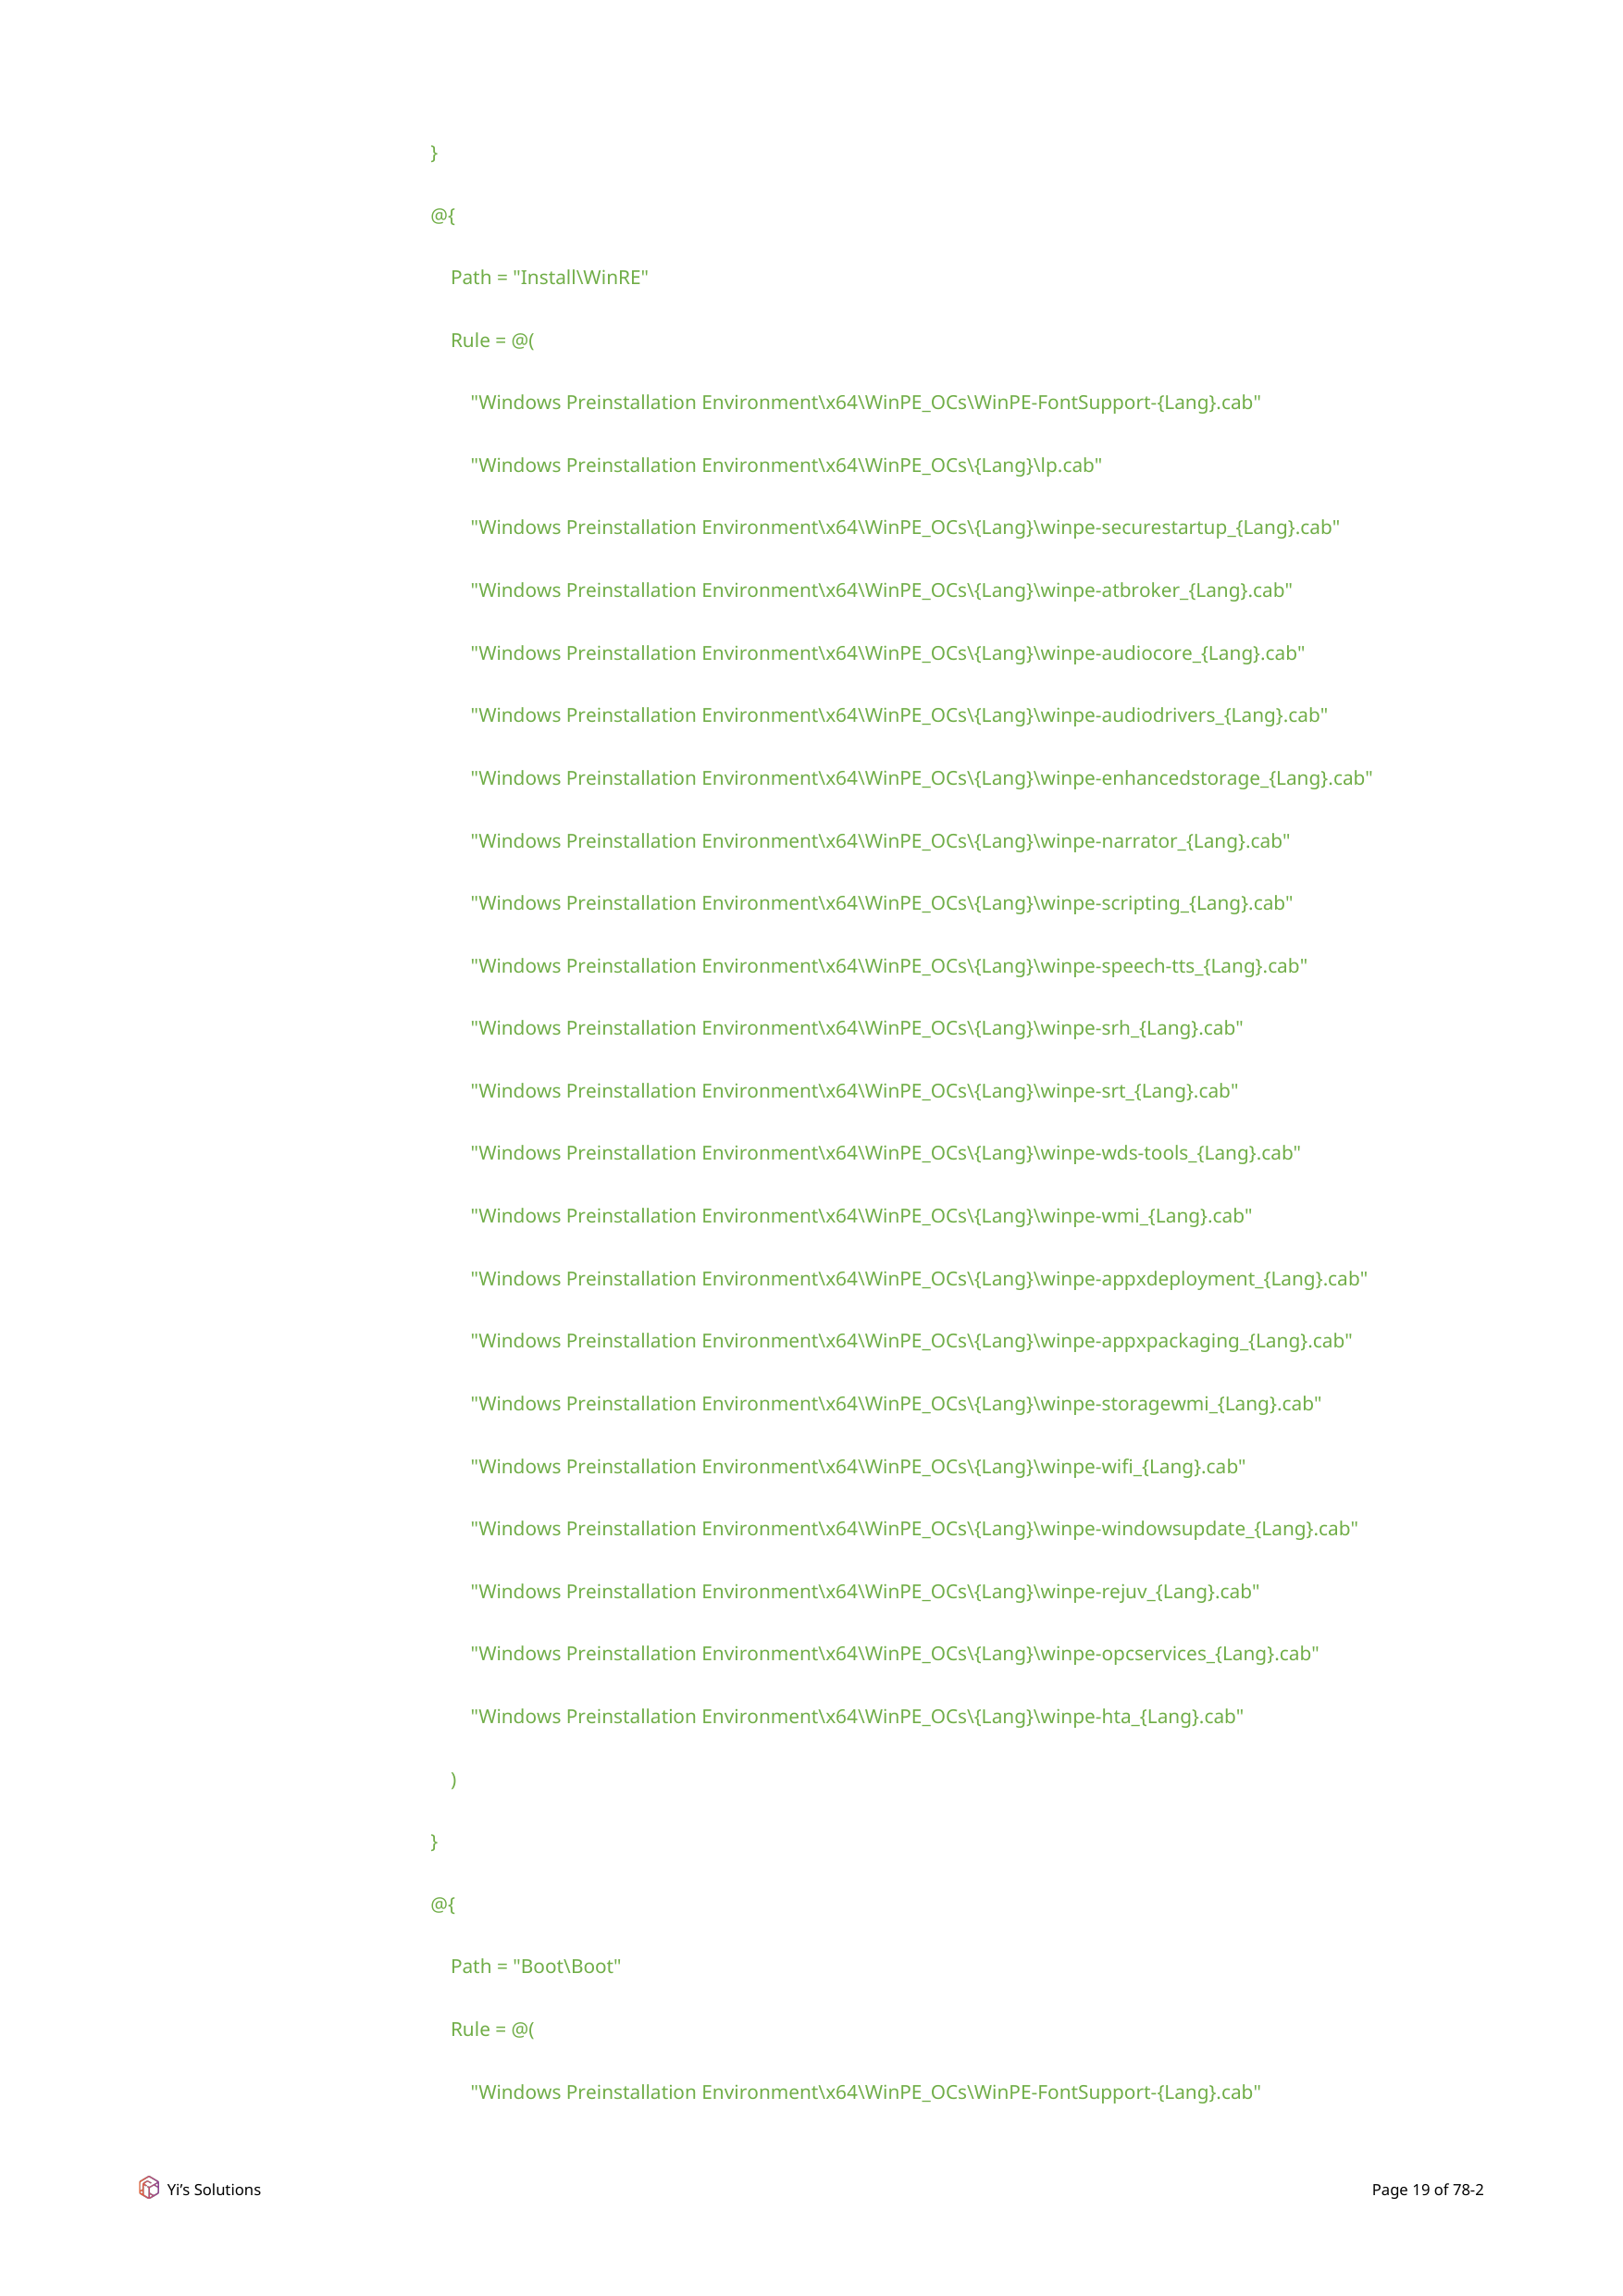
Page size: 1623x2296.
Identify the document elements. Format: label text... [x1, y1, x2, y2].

list @{ [390, 1891, 1484, 1917]
list "Windows Preinstallation Environment\x64\WinPE_OCs\{Lang}\winpe-wds-tools_{Lang}.cab" [390, 1140, 1484, 1166]
list "Windows Preinstallation Environment\x64\WinPE_OCs\{Lang}\winpe-narrator_{Lang}.cab" [390, 827, 1484, 853]
list "Windows Preinstallation Environment\x64\WinPE_OCs\{Lang}\winpe-srh_{Lang}.cab" [390, 1014, 1484, 1041]
list @{ [390, 202, 1484, 228]
list "Windows Preinstallation Environment\x64\WinPE_OCs\{Lang}\winpe-audiodrivers_{Lang}.cab" [390, 701, 1484, 728]
list "Windows Preinstallation Environment\x64\WinPE_OCs\{Lang}\winpe-appxdeployment_{Lang}.cab" [390, 1265, 1484, 1291]
list "Windows Preinstallation Environment\x64\WinPE_OCs\{Lang}\winpe-scripting_{Lang}.cab" [390, 889, 1484, 916]
list "Windows Preinstallation Environment\x64\WinPE_OCs\{Lang}\winpe-opcservices_{Lang}.cab" [390, 1640, 1484, 1667]
list "Windows Preinstallation Environment\x64\WinPE_OCs\{Lang}\winpe-enhancedstorage_{Lang}.cab" [390, 764, 1484, 790]
list "Windows Preinstallation Environment\x64\WinPE_OCs\{Lang}\winpe-hta_{Lang}.cab" [390, 1703, 1484, 1729]
list } [390, 139, 1484, 165]
list "Windows Preinstallation Environment\x64\WinPE_OCs\{Lang}\winpe-wifi_{Lang}.cab" [390, 1453, 1484, 1479]
picture [139, 2176, 159, 2199]
list "Windows Preinstallation Environment\x64\WinPE_OCs\{Lang}\winpe-appxpackaging_{Lang}.cab" [390, 1327, 1484, 1354]
list } [390, 1828, 1484, 1855]
list Path = "Boot\Boot" [390, 1954, 1484, 1980]
list "Windows Preinstallation Environment\x64\WinPE_OCs\{Lang}\winpe-wmi_{Lang}.cab" [390, 1202, 1484, 1229]
list "Windows Preinstallation Environment\x64\WinPE_OCs\{Lang}\winpe-audiocore_{Lang}.cab" [390, 639, 1484, 665]
list ) [390, 1766, 1484, 1792]
list "Windows Preinstallation Environment\x64\WinPE_OCs\WinPE-FontSupport-{Lang}.cab" [390, 389, 1484, 416]
list "Windows Preinstallation Environment\x64\WinPE_OCs\{Lang}\winpe-storagewmi_{Lang}.cab" [390, 1390, 1484, 1417]
list "Windows Preinstallation Environment\x64\WinPE_OCs\{Lang}\lp.cab" [390, 452, 1484, 478]
list "Windows Preinstallation Environment\x64\WinPE_OCs\{Lang}\winpe-windowsupdate_{Lang}.cab" [390, 1515, 1484, 1542]
list Path = "Install\WinRE" [390, 264, 1484, 291]
list Rule = @( [390, 2016, 1484, 2042]
list Rule = @( [390, 327, 1484, 353]
list "Windows Preinstallation Environment\x64\WinPE_OCs\{Lang}\winpe-atbroker_{Lang}.cab" [390, 577, 1484, 603]
list "Windows Preinstallation Environment\x64\WinPE_OCs\{Lang}\winpe-speech-tts_{Lang}.cab" [390, 952, 1484, 978]
list "Windows Preinstallation Environment\x64\WinPE_OCs\{Lang}\winpe-srt_{Lang}.cab" [390, 1077, 1484, 1103]
list "Windows Preinstallation Environment\x64\WinPE_OCs\WinPE-FontSupport-{Lang}.cab" [390, 2079, 1484, 2104]
list "Windows Preinstallation Environment\x64\WinPE_OCs\{Lang}\winpe-rejuv_{Lang}.cab" [390, 1578, 1484, 1604]
list "Windows Preinstallation Environment\x64\WinPE_OCs\{Lang}\winpe-securestartup_{Lang}.cab" [390, 515, 1484, 540]
